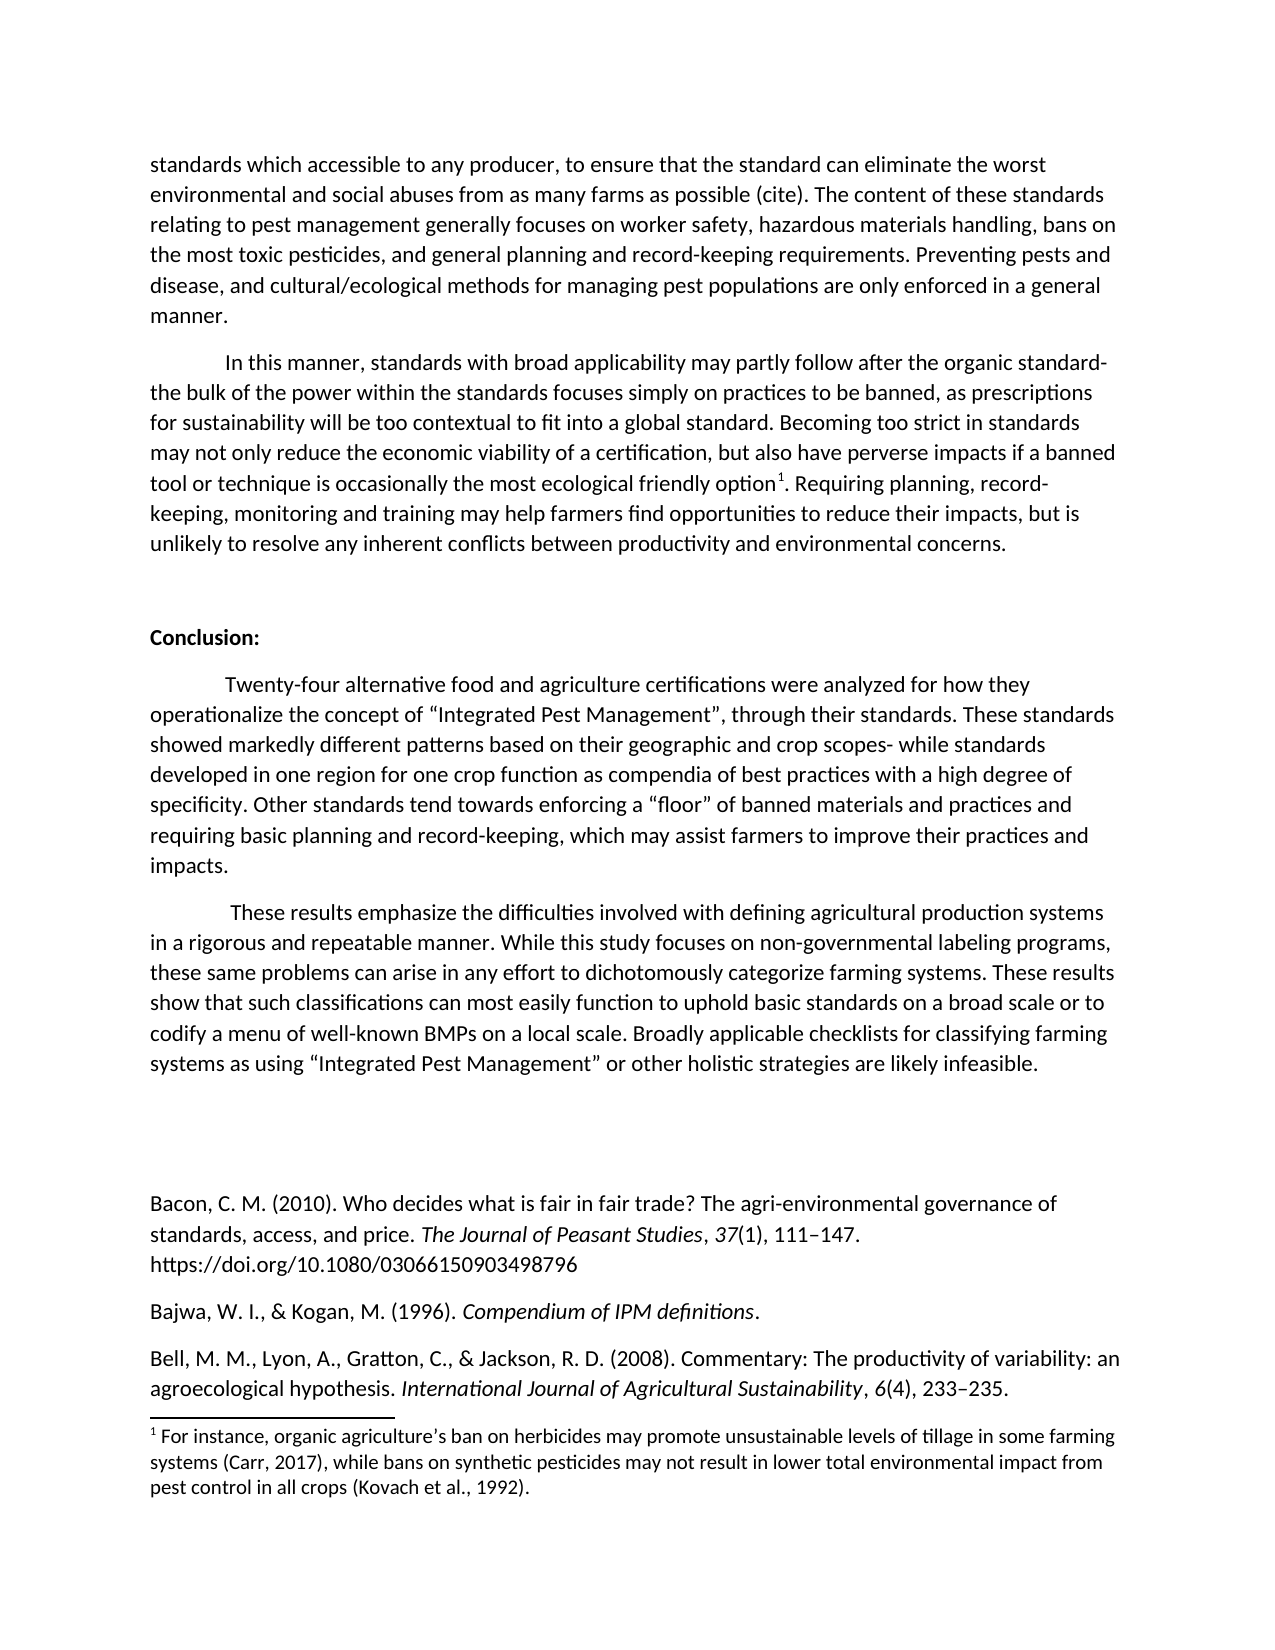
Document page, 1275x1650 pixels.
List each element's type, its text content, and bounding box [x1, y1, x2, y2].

text Bajwa, W. I., & Kogan, M. (1996). Compendium of IPM definitions. [150, 1297, 1125, 1325]
text Bacon, C. M. (2010). Who decides what is fair in fair trade? The agri-environmental governance of standards, access, and price. The Journal of Peasant Studies, 37(1), 111–147. https://doi.org/10.1080/03066150903498796 [150, 1189, 1125, 1278]
text Conclusion: [150, 623, 1125, 651]
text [150, 150, 1125, 329]
text In this manner, standards with broad applicability may partly follow after the organic standard- the bulk of the power within the standards focuses simply on practices to be banned, as prescriptions for sustainability will be too contextual to fit into a global standard. Becoming too strict in standards may not only reduce the economic viability of a certification, but also have perverse impacts if a banned tool or technique is occasionally the most ecological friendly option. Requiring planning, record-keeping, monitoring and training may help farmers find opportunities to reduce their impacts, but is unlikely to resolve any inherent conflicts between productivity and environmental concerns. [150, 348, 1125, 557]
text Bell, M. M., Lyon, A., Gratton, C., & Jackson, R. D. (2008). Commentary: The productivity of variability: an agroecological hypothesis. International Journal of Agricultural Sustainability, 6(4), 233–235. [150, 1344, 1125, 1402]
text These results emphasize the difficulties involved with defining agricultural production systems in a rigorous and repeatable manner. While this study focuses on non-governmental labeling programs, these same problems can arise in any effort to dichotomously categorize farming systems. These results show that such classifications can most easily function to uphold basic standards on a broad scale or to codify a menu of well-known BMPs on a local scale. Broadly applicable checklists for classifying farming systems as using “Integrated Pest Management” or other holistic strategies are likely infeasible. [150, 898, 1125, 1077]
text Twenty-four alternative food and agriculture certifications were analyzed for how they operationalize the concept of “Integrated Pest Management”, through their standards. These standards showed markedly different patterns based on their geographic and crop scopes- while standards developed in one region for one crop function as compendia of best practices with a high degree of specificity. Other standards tend towards enforcing a “floor” of banned materials and practices and requiring basic planning and record-keeping, which may assist farmers to improve their practices and impacts. [150, 670, 1125, 879]
